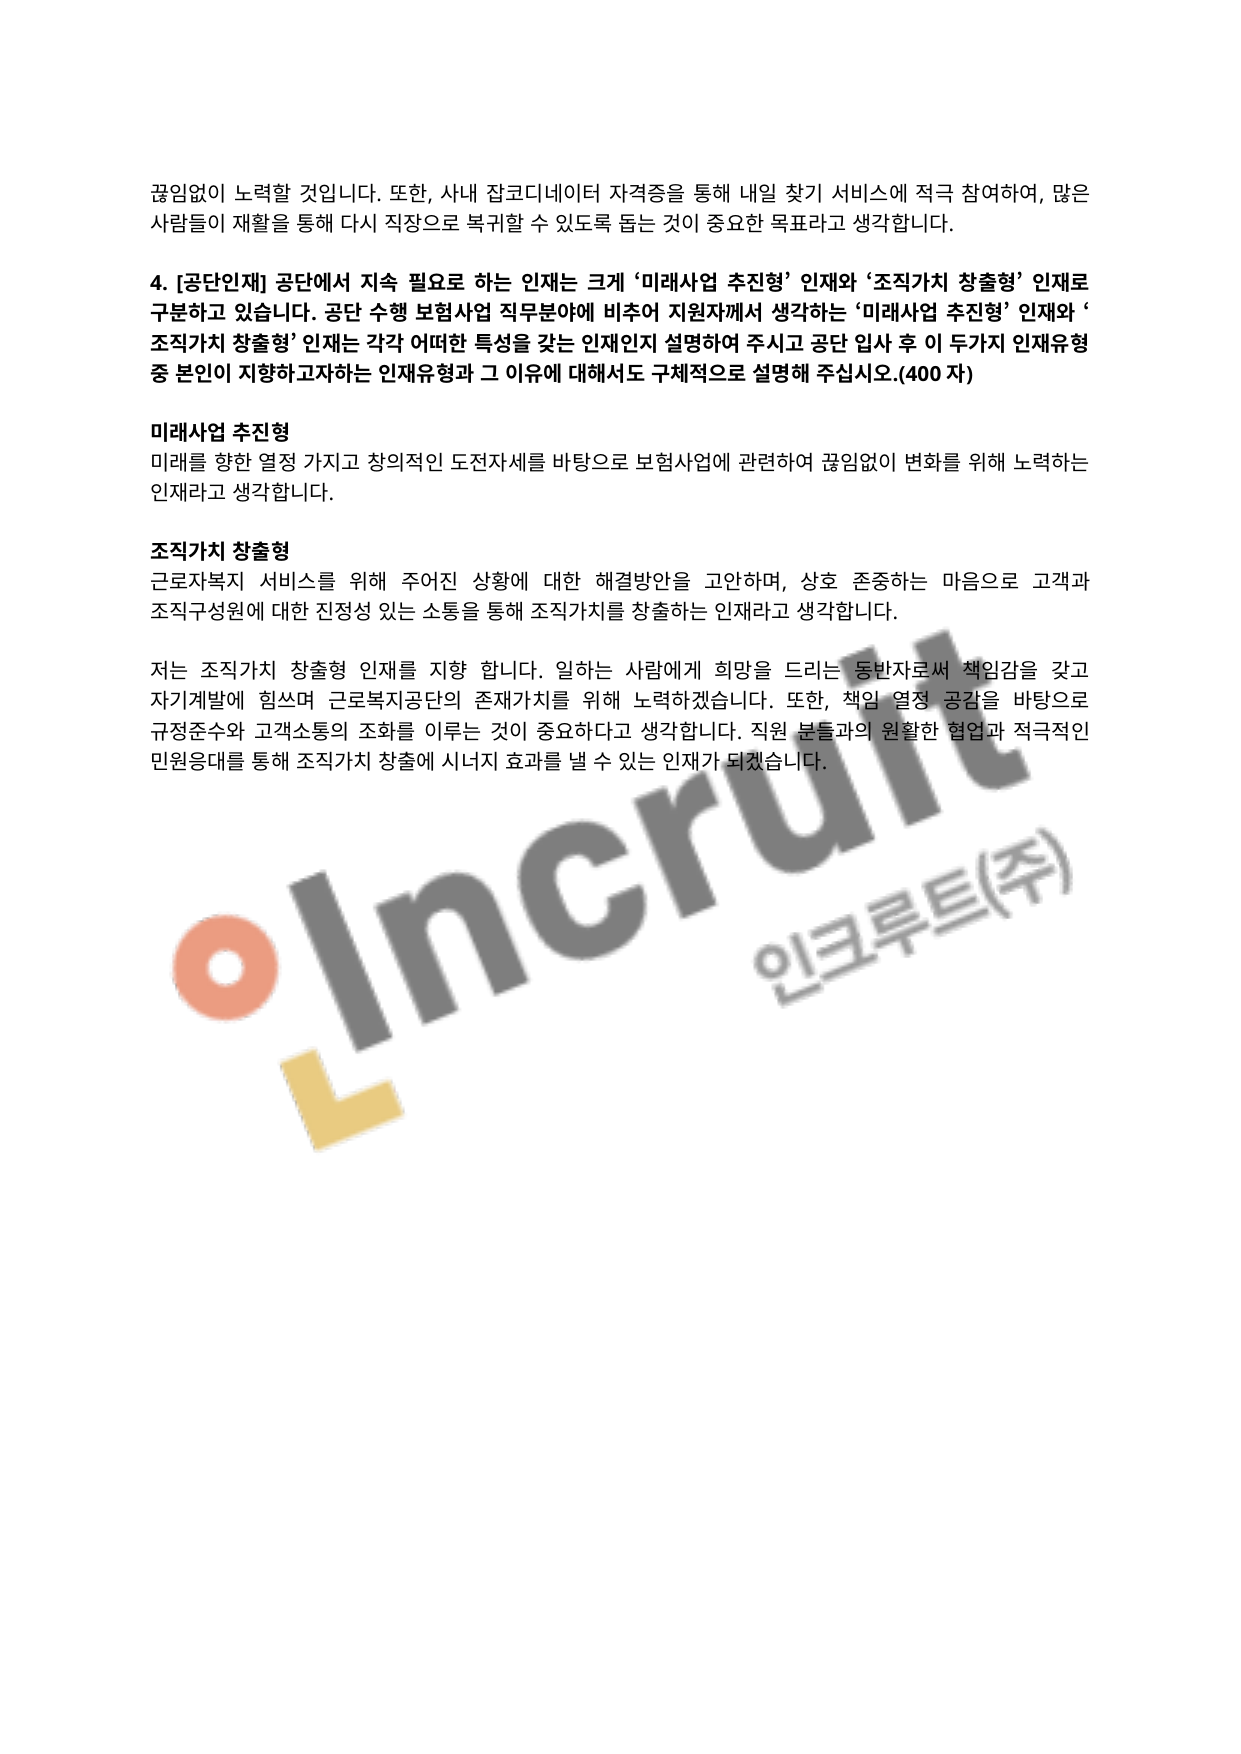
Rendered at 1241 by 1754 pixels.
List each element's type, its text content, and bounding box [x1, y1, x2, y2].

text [150, 177, 1090, 238]
text 조직가치 창출형 [150, 535, 1090, 565]
text 미래를 향한 열정 가지고 창의적인 도전자세를 바탕으로 보험사업에 관련하여 끊임없이 변화를 위해 노력하는 인재라고 생각합니다. [150, 446, 1090, 507]
picture [150, 595, 1091, 1186]
text 4. [공단인재] 공단에서 지속 필요로 하는 인재는 크게 ‘미래사업 추진형’ 인재와 ‘조직가치 창출형’ 인재로 구분하고 있습니다. 공단 수행 보험사업 직무분야에 비추어 지원자께서 생각하는 ‘미래사업 추진형’ 인재와 ‘조직가치 창출형’ 인재는 각각 어떠한 특성을 갖는 인재인지 설명하여 주시고 공단 입사 후 이 두가지 인재유형 중 본인이 지향하고자하는 인재유형과 그 이유에 대해서도 구체적으로 설명해 주십시오.(400 자) [150, 266, 1090, 387]
text 근로자복지 서비스를 위해 주어진 상황에 대한 해결방안을 고안하며, 상호 존중하는 마음으로 고객과 조직구성원에 대한 진정성 있는 소통을 통해 조직가치를 창출하는 인재라고 생각합니다. [150, 565, 1090, 626]
text 저는 조직가치 창출형 인재를 지향 합니다. 일하는 사람에게 희망을 드리는 동반자로써 책임감을 갖고 자기계발에 힘쓰며 근로복지공단의 존재가치를 위해 노력하겠습니다. 또한, 책임 열정 공감을 바탕으로 규정준수와 고객소통의 조화를 이루는 것이 중요하다고 생각합니다. 직원 분들과의 원활한 협업과 적극적인 민원응대를 통해 조직가치 창출에 시너지 효과를 낼 수 있는 인재가 되겠습니다. [150, 654, 1090, 776]
text 미래사업 추진형 [150, 416, 1090, 446]
